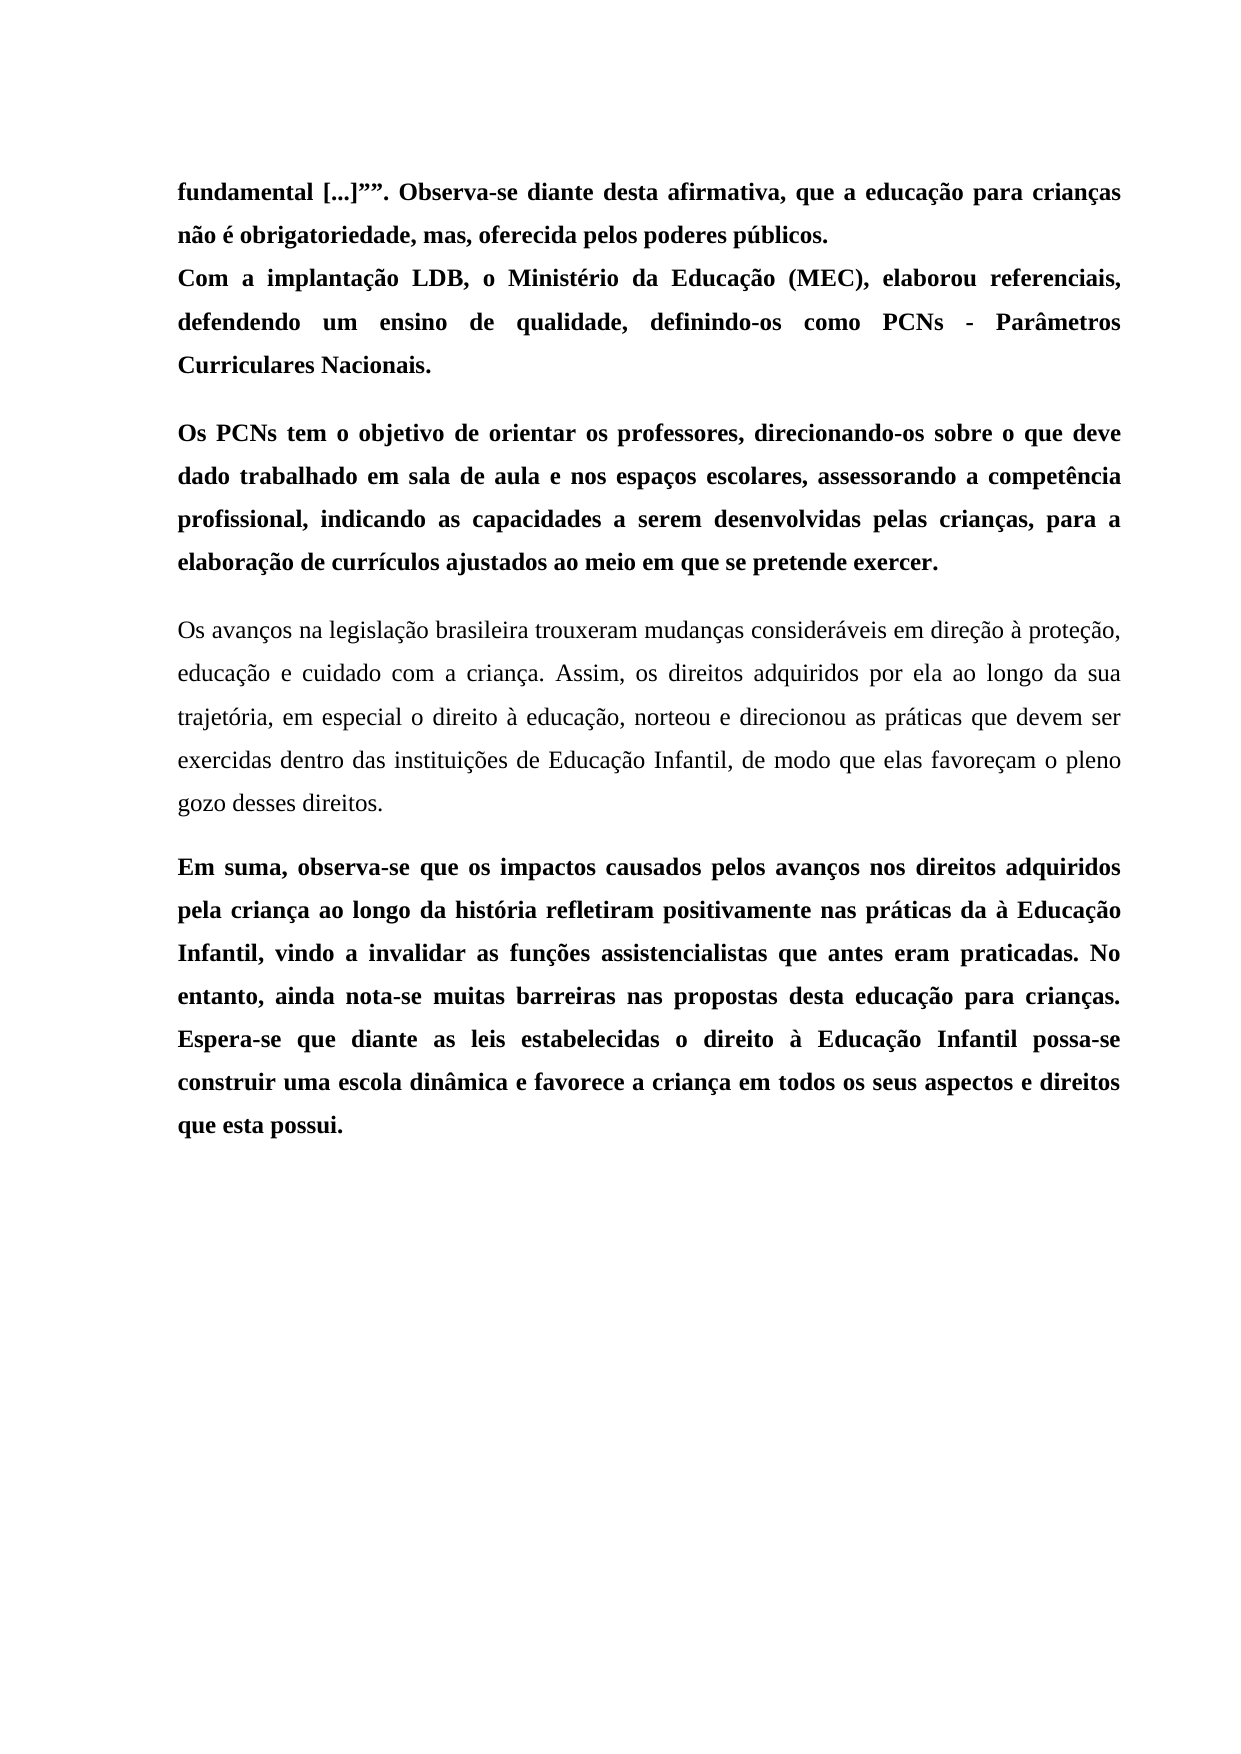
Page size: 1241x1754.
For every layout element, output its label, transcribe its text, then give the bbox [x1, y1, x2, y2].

text Os avanços na legislação brasileira trouxeram mudanças consideráveis em direção à proteção, educação e cuidado com a criança. Assim, os direitos adquiridos por ela ao longo da sua trajetória, em especial o direito à educação, norteou e direcionou as práticas que devem ser exercidas dentro das instituições de Educação Infantil, de modo que elas favoreçam o pleno gozo desses direitos. [177, 615, 1122, 817]
text Em suma, observa-se que os impactos causados pelos avanços nos direitos adquiridos pela criança ao longo da história refletiram positivamente nas práticas da à Educação Infantil, vindo a invalidar as funções assistencialistas que antes eram praticadas. No entanto, ainda nota-se muitas barreiras nas propostas desta educação para crianças. Espera-se que diante as leis estabelecidas o direito à Educação Infantil possa-se construir uma escola dinâmica e favorece a criança em todos os seus aspectos e direitos que esta possui. [177, 852, 1122, 1139]
text Os PCNs tem o objetivo de orientar os professores, direcionando-os sobre o que deve dado trabalhado em sala de aula e nos espaços escolares, assessorando a competência profissional, indicando as capacidades a serem desenvolvidas pelas crianças, para a elaboração de currículos ajustados ao meio em que se pretende exercer. [177, 418, 1122, 576]
